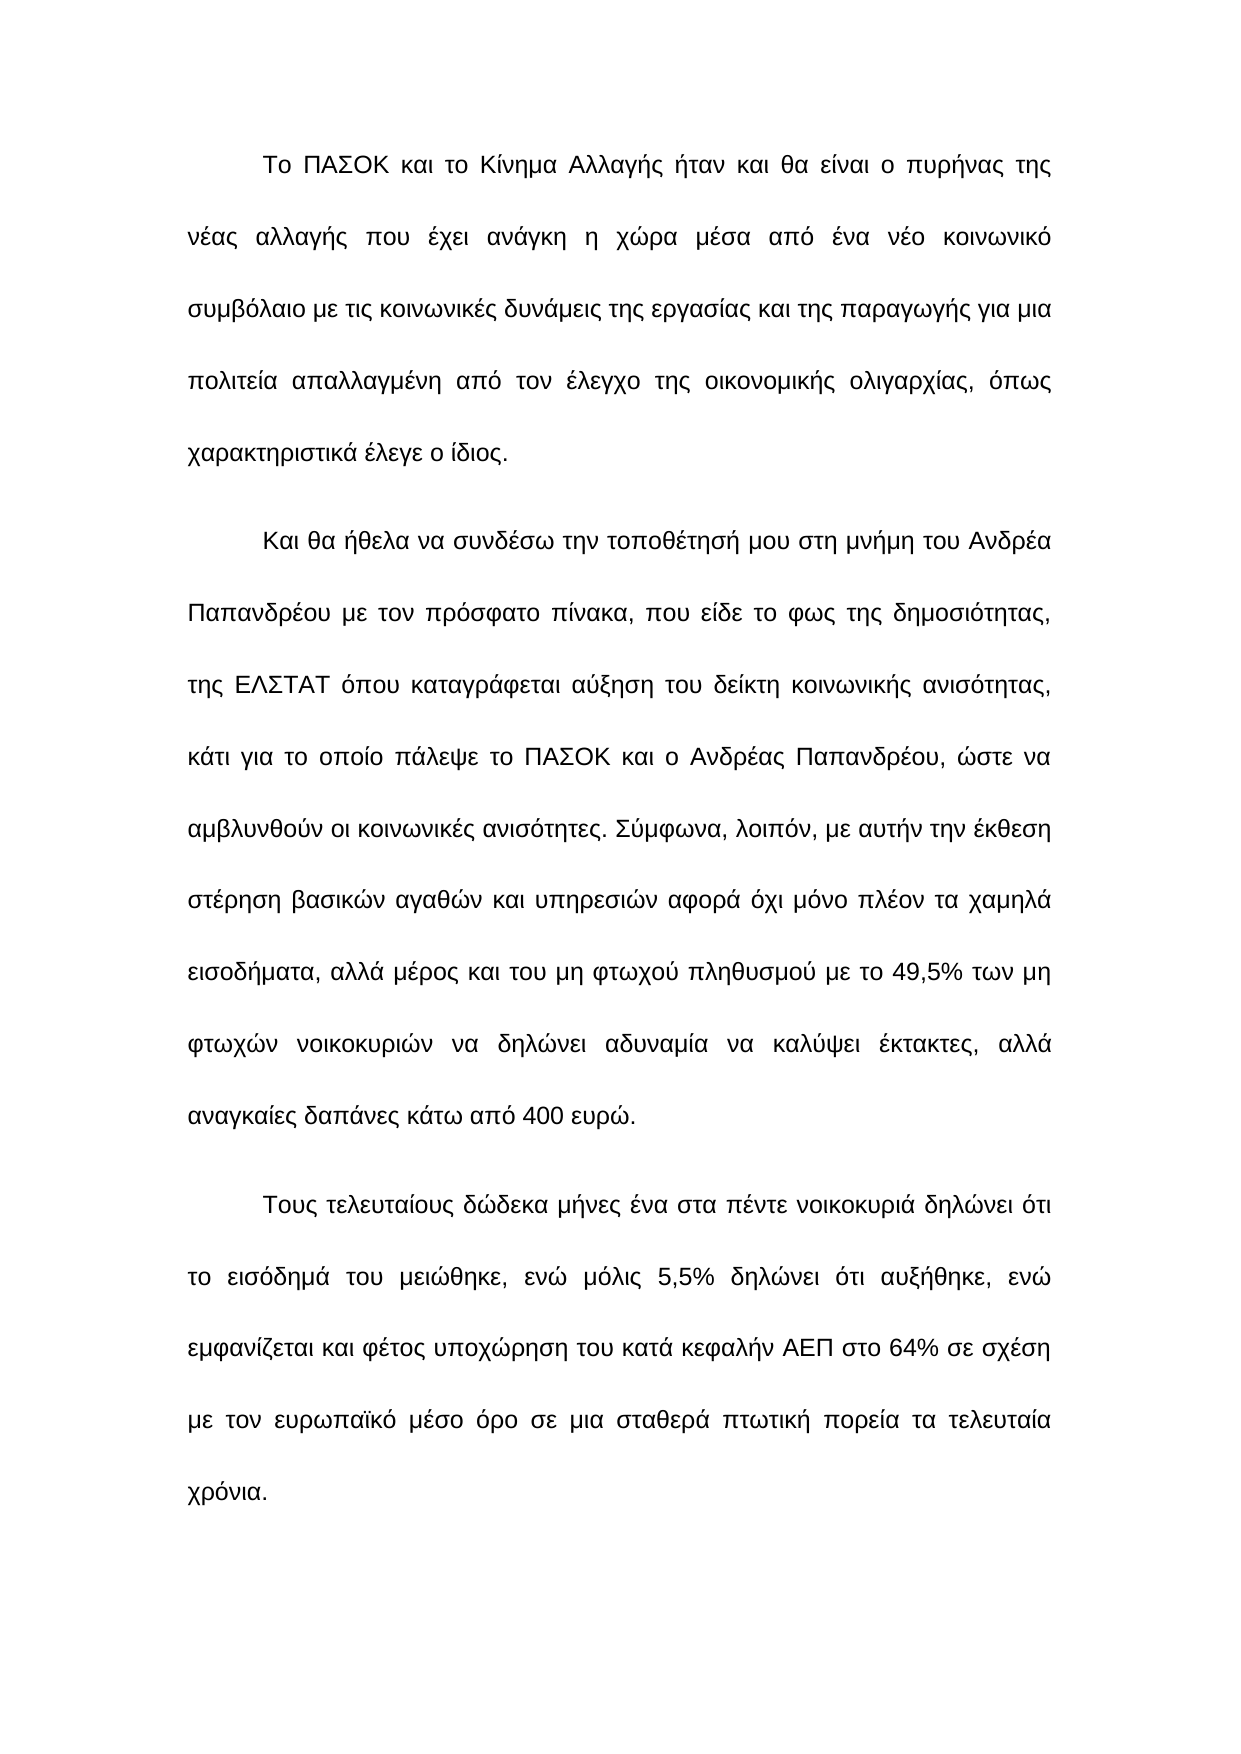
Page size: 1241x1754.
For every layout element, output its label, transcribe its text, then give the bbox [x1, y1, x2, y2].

text Τους τελευταίους δώδεκα μήνες ένα στα πέντε νοικοκυριά δηλώνει ότι το εισόδημά του μειώθηκε, ενώ μόλις 5,5% δηλώνει ότι αυξήθηκε, ενώ εμφανίζεται και φέτος υποχώρηση του κατά κεφαλήν ΑΕΠ στο 64% σε σχέση με τον ευρωπαϊκό μέσο όρο σε μια σταθερά πτωτική πορεία τα τελευταία χρόνια. [187, 1189, 1053, 1506]
text Το ΠΑΣΟΚ και το Κίνημα Αλλαγής ήταν και θα είναι ο πυρήνας της νέας αλλαγής που έχει ανάγκη η χώρα μέσα από ένα νέο κοινωνικό συμβόλαιο με τις κοινωνικές δυνάμεις της εργασίας και της παραγωγής για μια πολιτεία απαλλαγμένη από τον έλεγχο της οικονομικής ολιγαρχίας, όπως χαρακτηριστικά έλεγε ο ίδιος. [187, 150, 1053, 466]
text Και θα ήθελα να συνδέσω την τοποθέτησή μου στη μνήμη του Ανδρέα Παπανδρέου με τον πρόσφατο πίνακα, που είδε το φως της δημοσιότητας, της ΕΛΣΤΑΤ όπου καταγράφεται αύξηση του δείκτη κοινωνικής ανισότητας, κάτι για το οποίο πάλεψε το ΠΑΣΟΚ και ο Ανδρέας Παπανδρέου, ώστε να αμβλυνθούν οι κοινωνικές ανισότητες. Σύμφωνα, λοιπόν, με αυτήν την έκθεση στέρηση βασικών αγαθών και υπηρεσιών αφορά όχι μόνο πλέον τα χαμηλά εισοδήματα, αλλά μέρος και του μη φτωχού πληθυσμού με το 49,5% των μη φτωχών νοικοκυριών να δηλώνει αδυναμία να καλύψει έκτακτες, αλλά αναγκαίες δαπάνες κάτω από 400 ευρώ. [187, 526, 1053, 1130]
